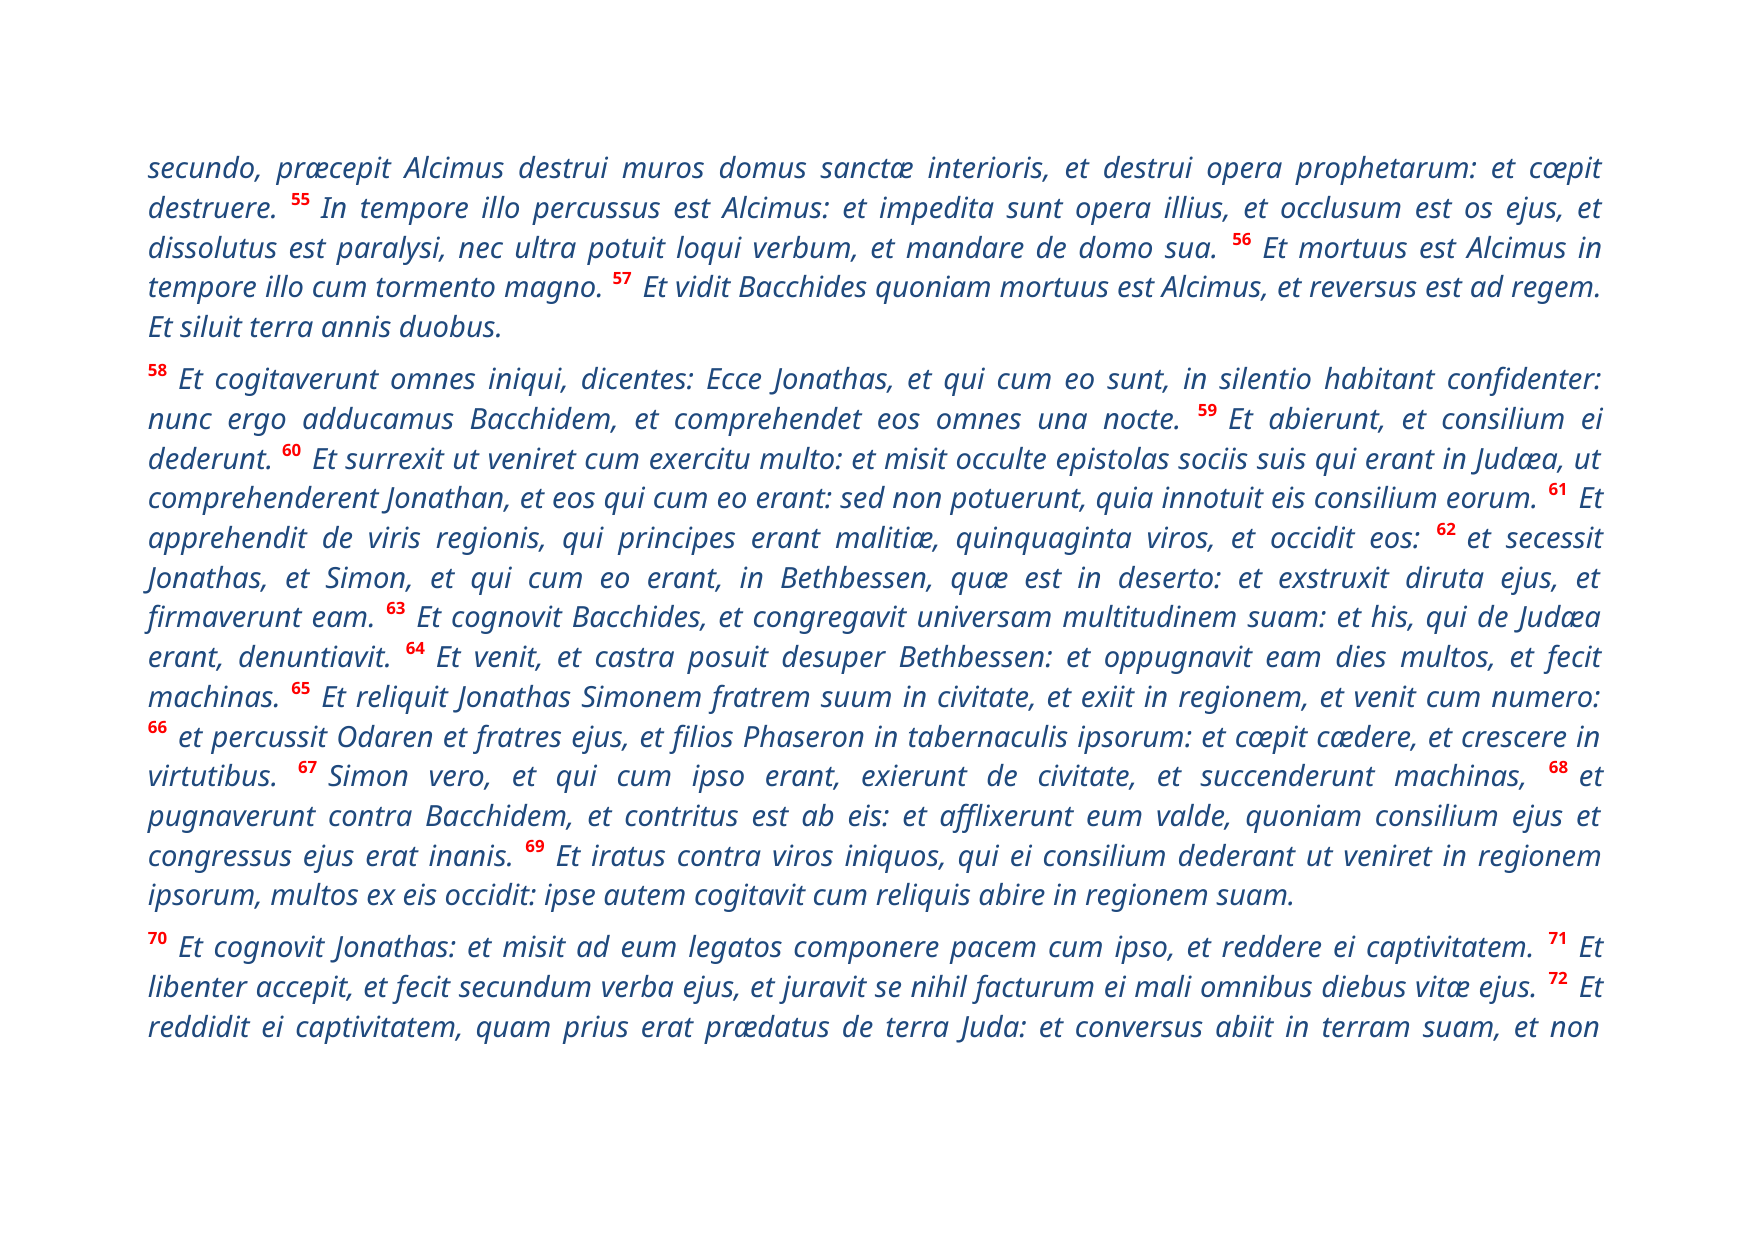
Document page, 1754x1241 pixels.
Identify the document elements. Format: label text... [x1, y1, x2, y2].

text 58 Et cogitaverunt omnes iniqui, dicentes: Ecce Jonathas, et qui cum eo sunt, in silentio habitant confidenter: nunc ergo adducamus Bacchidem, et comprehendet eos omnes una nocte. 59 Et abierunt, et consilium ei dederunt. 60 Et surrexit ut veniret cum exercitu multo: et misit occulte epistolas sociis suis qui erant in Judæa, ut comprehenderent Jonathan, et eos qui cum eo erant: sed non potuerunt, quia innotuit eis consilium eorum. 61 Et apprehendit de viris regionis, qui principes erant malitiæ, quinquaginta viros, et occidit eos: 62 et secessit Jonathas, et Simon, et qui cum eo erant, in Bethbessen, quæ est in deserto: et exstruxit diruta ejus, et firmaverunt eam. 63 Et cognovit Bacchides, et congregavit universam multitudinem suam: et his, qui de Judæa erant, denuntiavit. 64 Et venit, et castra posuit desuper Bethbessen: et oppugnavit eam dies multos, et fecit machinas. 65 Et reliquit Jonathas Simonem fratrem suum in civitate, et exiit in regionem, et venit cum numero: 66 et percussit Odaren et fratres ejus, et filios Phaseron in tabernaculis ipsorum: et cœpit cædere, et crescere in virtutibus. 67 Simon vero, et qui cum ipso erant, exierunt de civitate, et succenderunt machinas, 68 et pugnaverunt contra Bacchidem, et contritus est ab eis: et afflixerunt eum valde, quoniam consilium ejus et congressus ejus erat inanis. 69 Et iratus contra viros iniquos, qui ei consilium dederant ut veniret in regionem ipsorum, multos ex eis occidit: ipse autem cogitavit cum reliquis abire in regionem suam. [148, 359, 1606, 914]
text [148, 148, 1606, 346]
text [148, 927, 1606, 1046]
